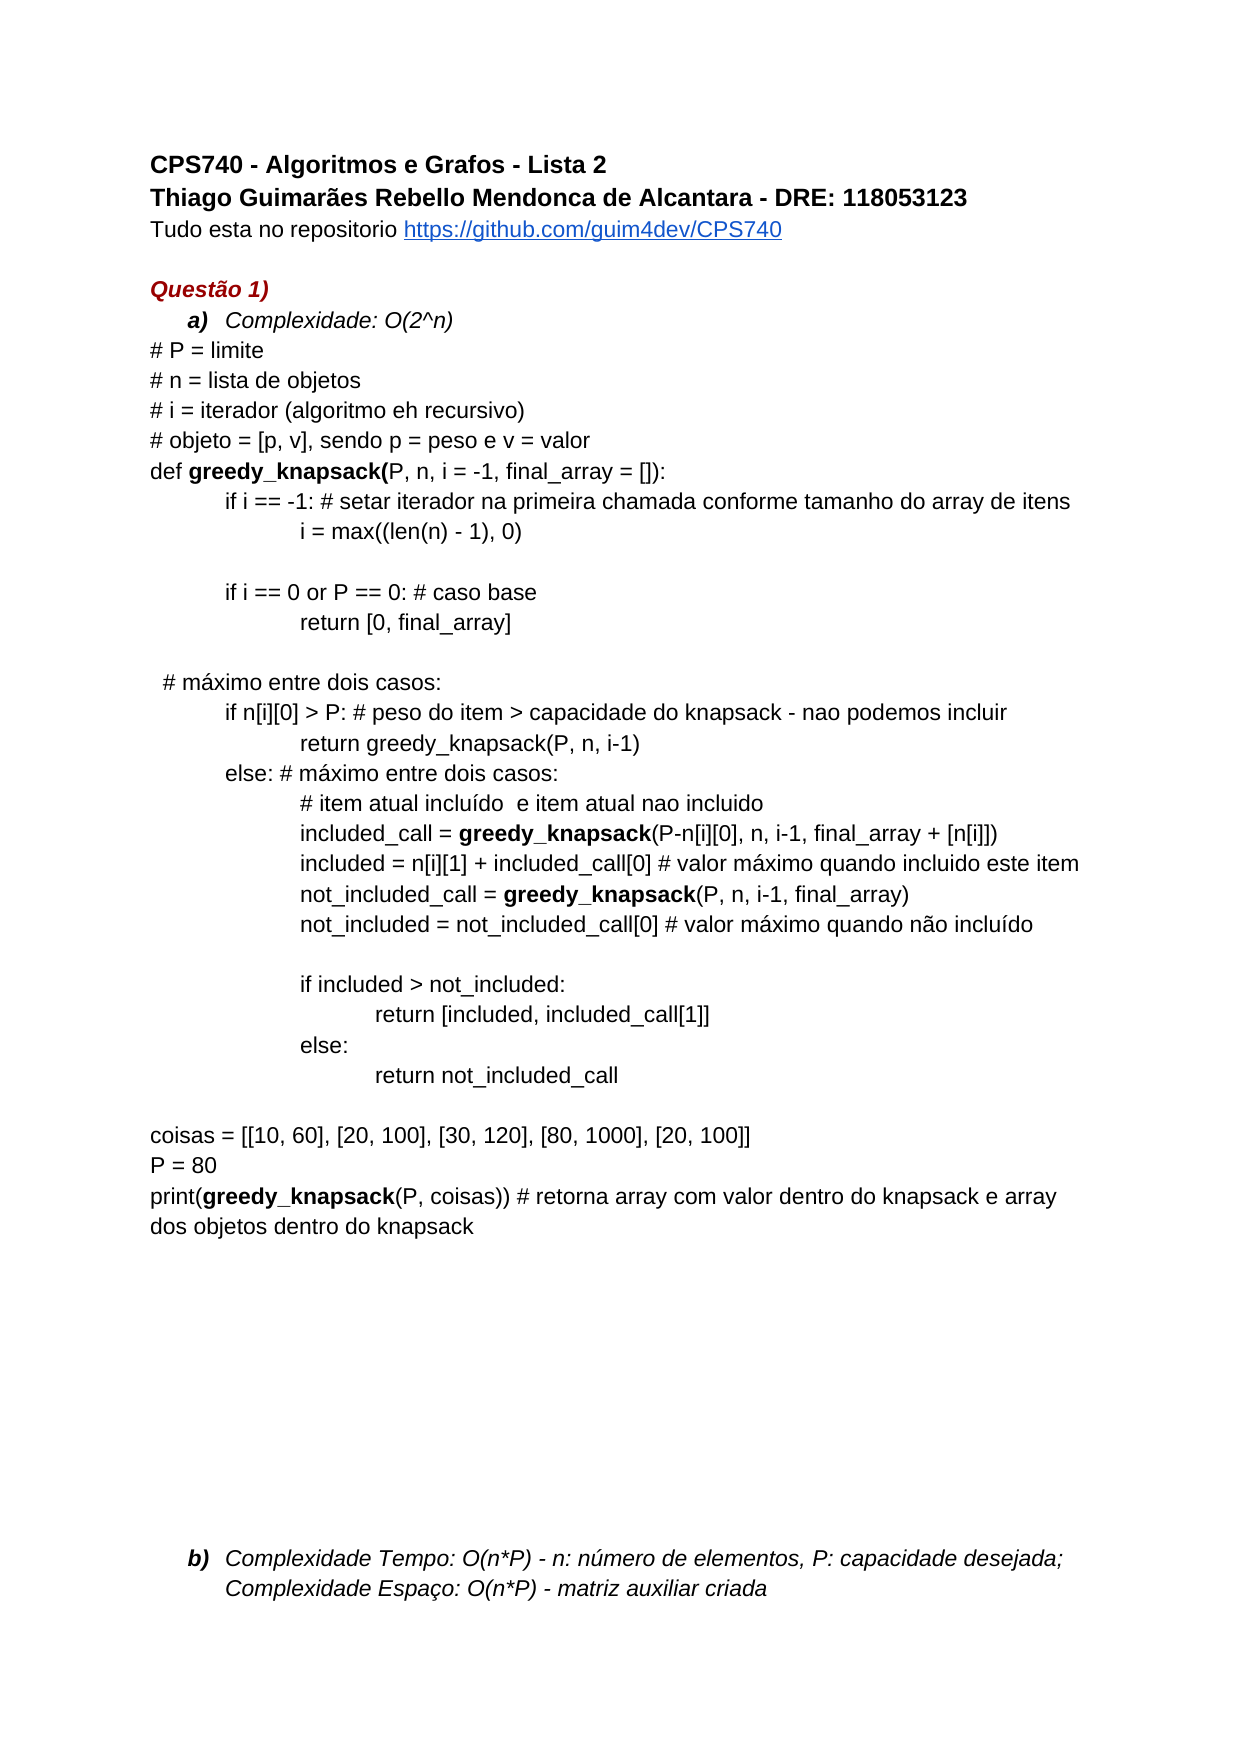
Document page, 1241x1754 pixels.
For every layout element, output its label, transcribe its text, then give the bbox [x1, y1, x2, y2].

text else: [150, 1032, 1090, 1058]
text included_call = greedy_knapsack(P-n[i][0], n, i-1, final_array + [n[i]]) [150, 820, 1090, 847]
text # P = limite [150, 337, 1090, 363]
text coisas = [[10, 60], [20, 100], [30, 120], [80, 1000], [20, 100]] [150, 1122, 1090, 1149]
text # i = iterador (algoritmo eh recursivo) [150, 397, 1090, 424]
text else: # máximo entre dois casos: [150, 760, 1090, 786]
text if included > not_included: [150, 971, 1090, 998]
text # máximo entre dois casos: [150, 669, 1090, 696]
text i = max((len(n) - 1), 0) [150, 518, 1090, 544]
text included = n[i][1] + included_call[0] # valor máximo quando incluido este item [150, 850, 1090, 877]
text print(greedy_knapsack(P, coisas)) # retorna array com valor dentro do knapsack e array dos objetos dentro do knapsack [150, 1183, 1090, 1239]
text if i == -1: # setar iterador na primeira chamada conforme tamanho do array de itens [150, 488, 1090, 514]
text Thiago Guimarães Rebello Mendonca de Alcantara - DRE: 118053123 [150, 183, 1090, 212]
text if n[i][0] > P: # peso do item > capacidade do knapsack - nao podemos incluir [150, 699, 1090, 726]
text def greedy_knapsack(P, n, i = -1, final_array = []): [150, 458, 1090, 484]
text CPS740 - Algoritmos e Grafos - Lista 2 [150, 150, 1090, 179]
text Tudo esta no repositorio https://github.com/guim4dev/CPS740 [150, 216, 1090, 242]
text return [0, final_array] [150, 609, 1090, 635]
list Complexidade Tempo: O(n*P) - n: número de elementos, P: capacidade desejada; Complexidade Espaço: O(n*P) - matriz auxiliar criada [187, 1545, 1090, 1602]
text not_included_call = greedy_knapsack(P, n, i-1, final_array) [150, 881, 1090, 907]
text # n = lista de objetos [150, 367, 1090, 393]
text P = 80 [150, 1152, 1090, 1179]
text # objeto = [p, v], sendo p = peso e v = valor [150, 427, 1090, 454]
text return greedy_knapsack(P, n, i-1) [150, 729, 1090, 756]
text if i == 0 or P == 0: # caso base [150, 578, 1090, 605]
list Complexidade: O(2^n) [187, 307, 1090, 333]
text # item atual incluído e item atual nao incluido [150, 790, 1090, 816]
text return [included, included_call[1]] [150, 1001, 1090, 1028]
text return not_included_call [150, 1062, 1090, 1088]
text not_included = not_included_call[0] # valor máximo quando não incluído [150, 911, 1090, 937]
text Questão 1) [150, 276, 1090, 303]
